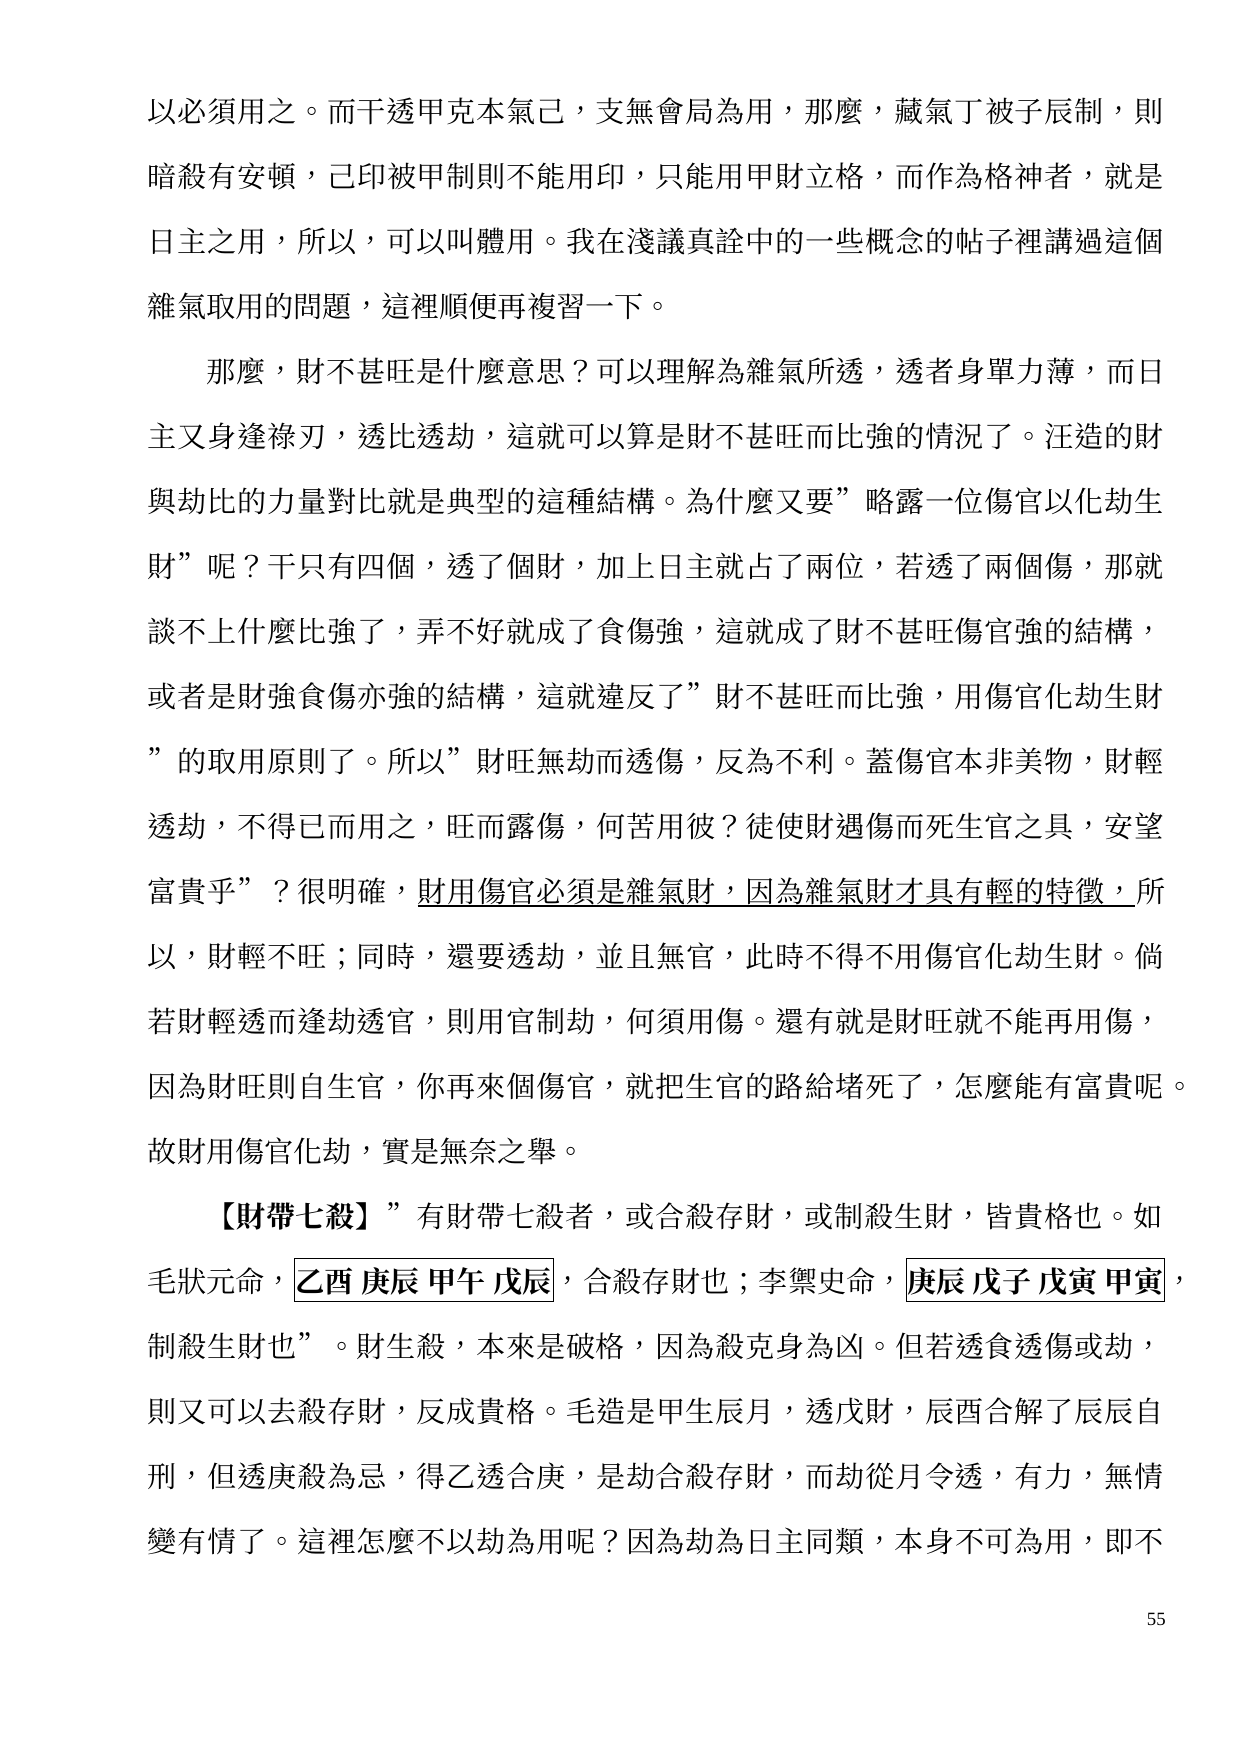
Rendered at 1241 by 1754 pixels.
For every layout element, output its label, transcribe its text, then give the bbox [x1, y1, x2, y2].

text 那麼，財不甚旺是什麼意思？可以理解為雜氣所透，透者身單力薄，而日主又身逢祿刃，透比透劫，這就可以算是財不甚旺而比強的情況了。汪造的財與劫比的力量對比就是典型的這種結構。為什麼又要”略露一位傷官以化劫生財”呢？干只有四個，透了個財，加上日主就占了兩位，若透了兩個傷，那就談不上什麼比強了，弄不好就成了食傷強，這就成了財不甚旺傷官強的結構，或者是財強食傷亦強的結構，這就違反了”財不甚旺而比強，用傷官化劫生財”的取用原則了。所以”財旺無劫而透傷，反為不利。蓋傷官本非美物，財輕透劫，不得已而用之，旺而露傷，何苦用彼？徒使財遇傷而死生官之具，安望富貴乎”？很明確，財用傷官必須是雜氣財，因為雜氣財才具有輕的特徵，所以，財輕不旺；同時，還要透劫，並且無官，此時不得不用傷官化劫生財。倘若財輕透而逢劫透官，則用官制劫，何須用傷。還有就是財旺就不能再用傷，因為財旺則自生官，你再來個傷官，就把生官的路給堵死了，怎麼能有富貴呢。故財用傷官化劫，實是無奈之舉。 [148, 337, 1165, 1182]
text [148, 1182, 1165, 1572]
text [148, 77, 1165, 337]
